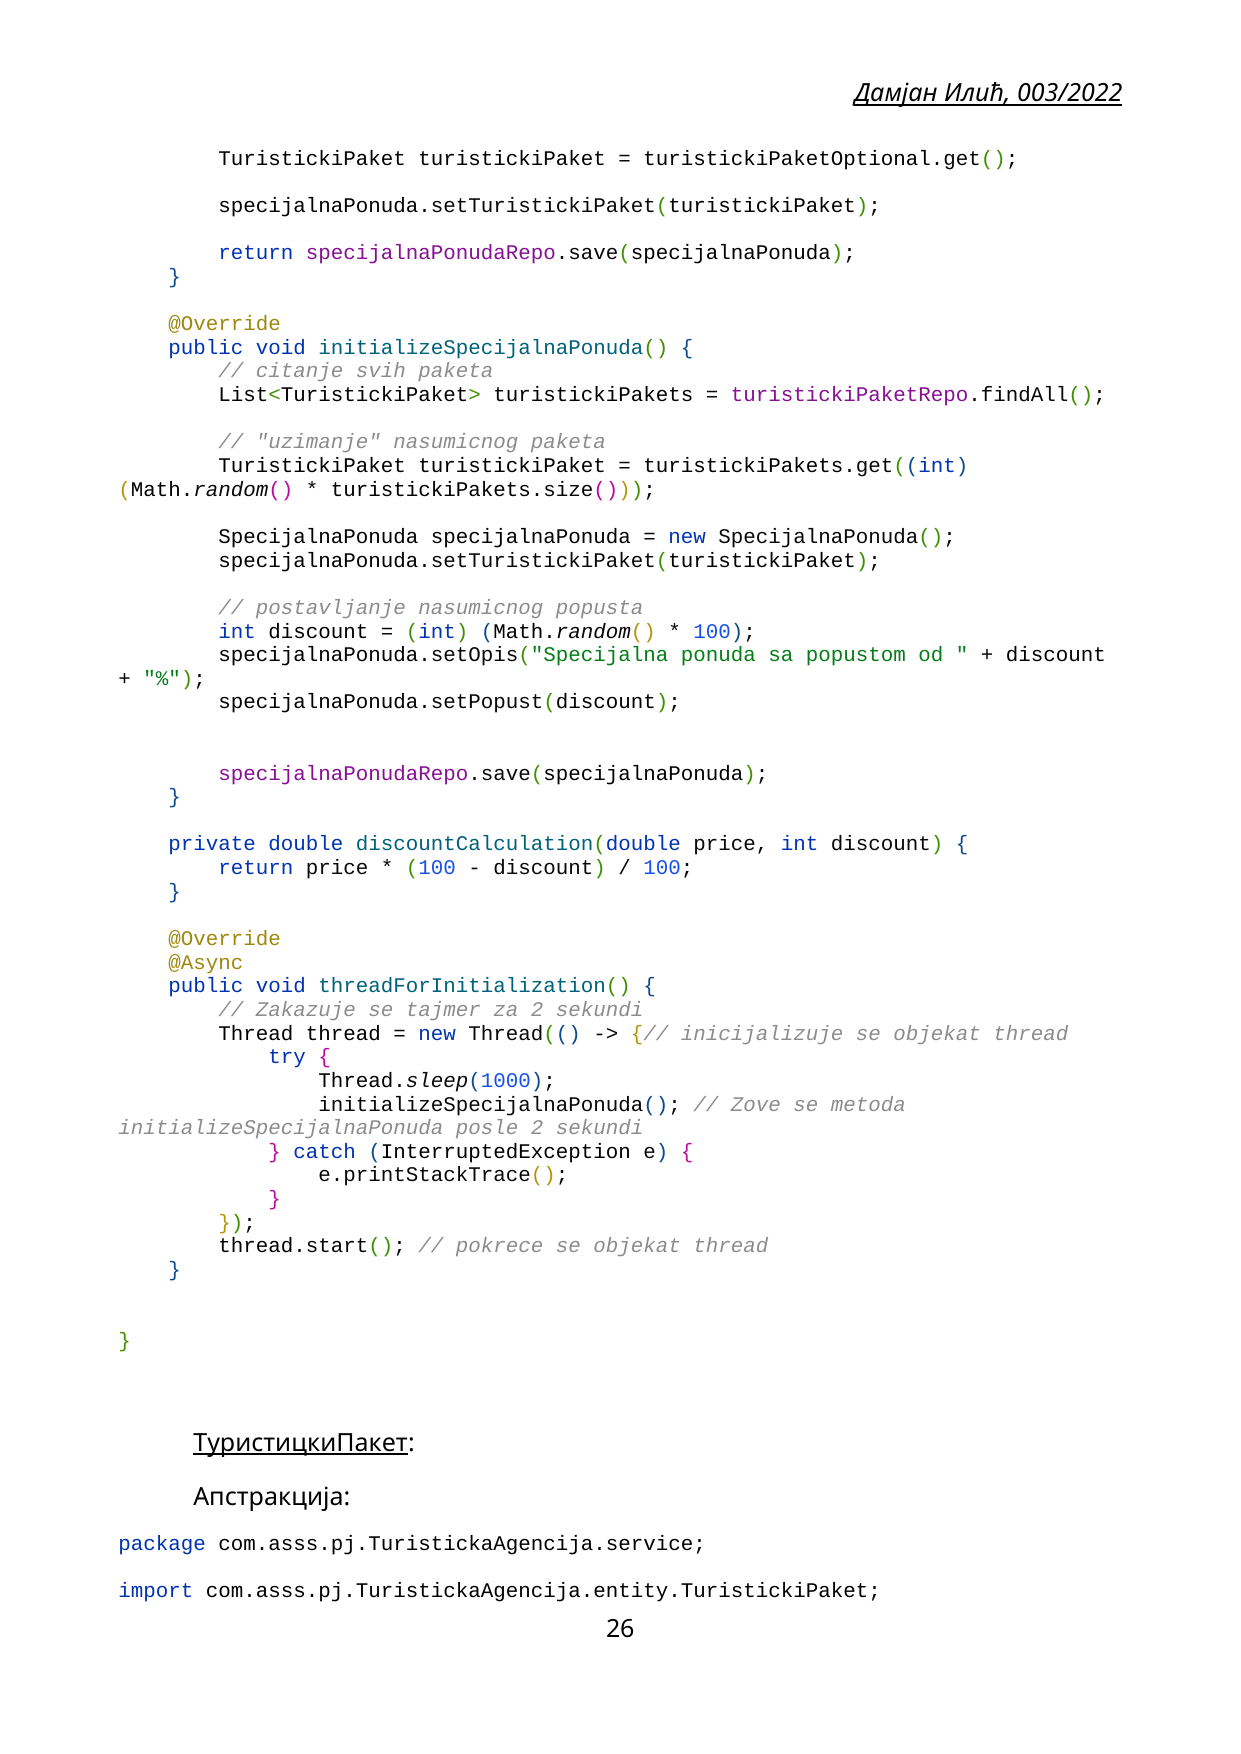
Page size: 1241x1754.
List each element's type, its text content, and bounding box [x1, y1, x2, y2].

text ТуристицкиПакет: [118, 1424, 1122, 1458]
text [118, 148, 1122, 1354]
text Апстракција: [118, 1478, 1122, 1512]
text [118, 1532, 1122, 1603]
